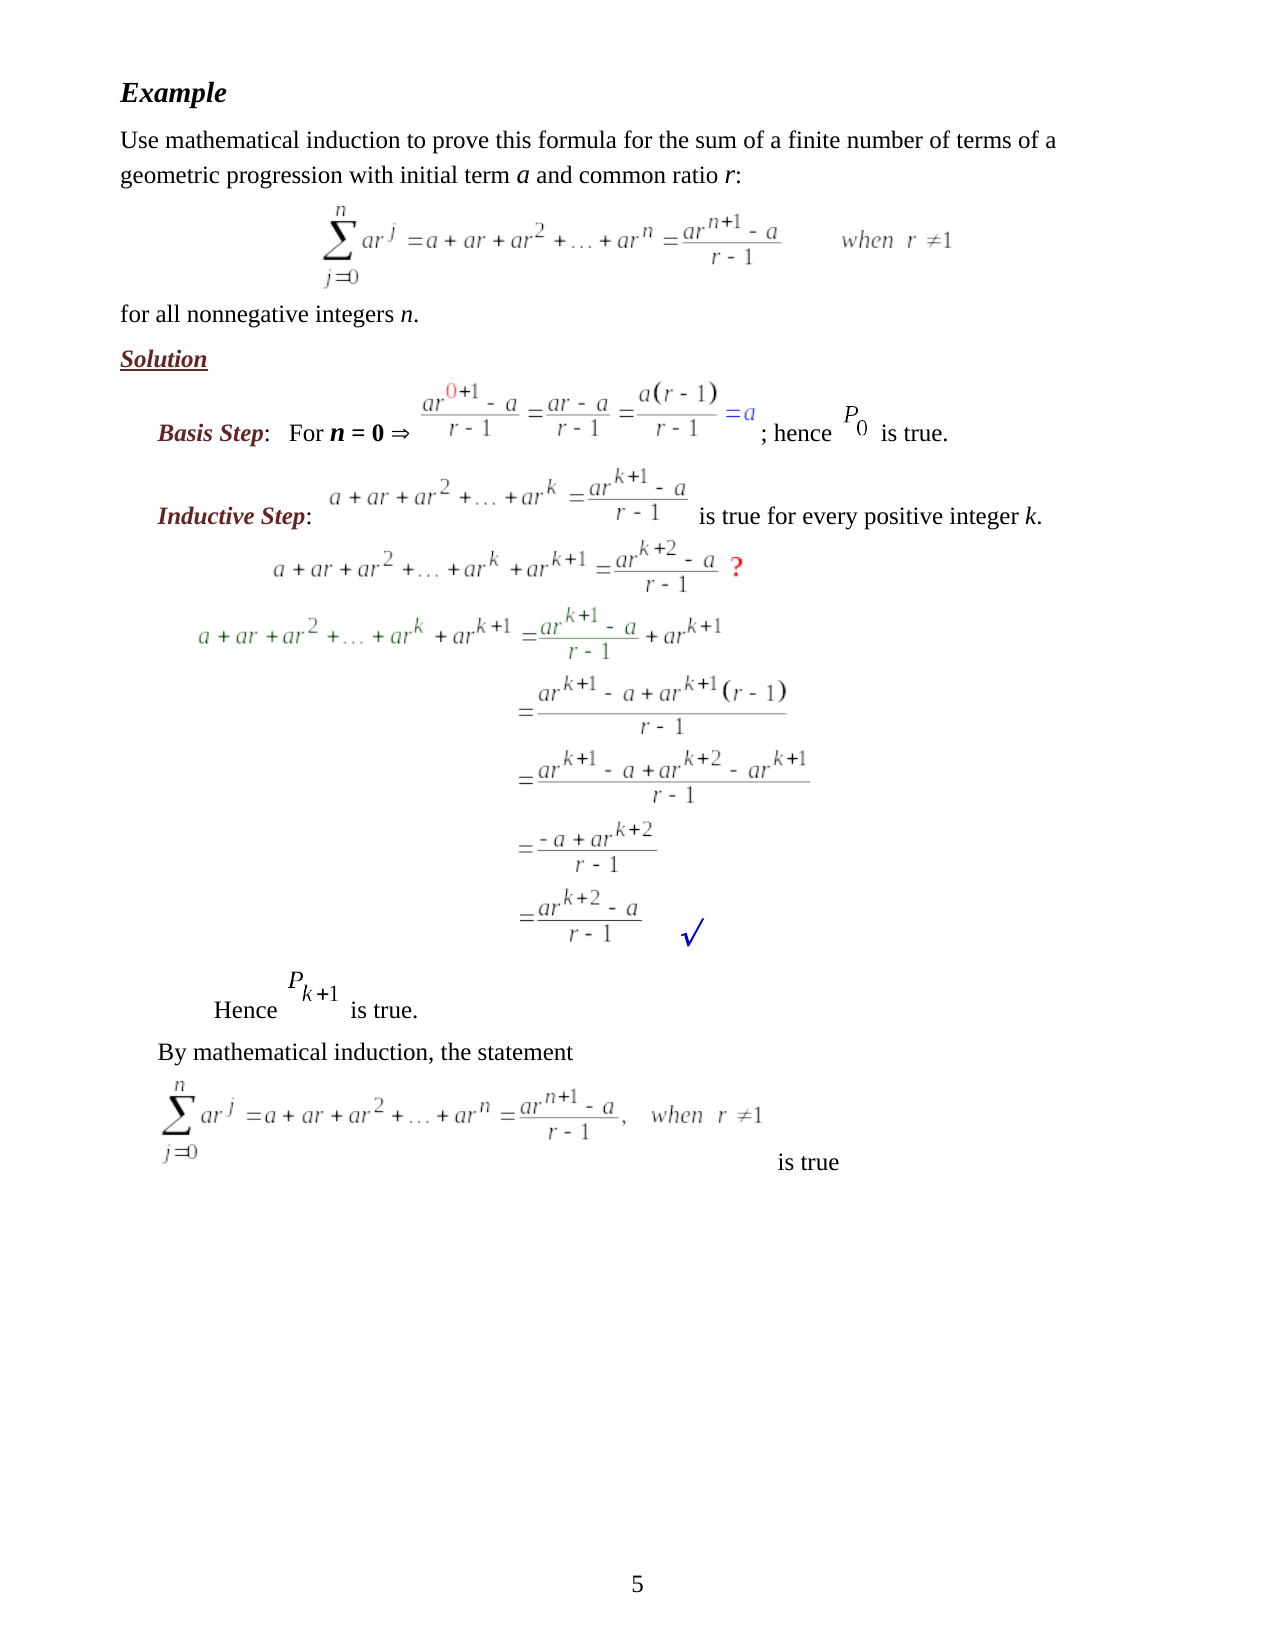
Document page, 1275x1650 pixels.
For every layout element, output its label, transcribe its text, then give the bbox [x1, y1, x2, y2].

text Hence is true. [214, 963, 1155, 1024]
text for all nonnegative integers n. [120, 299, 1155, 327]
text By mathematical induction, the statement is true [157, 1037, 1155, 1192]
text Inductive Step: is true for every positive integer k. [157, 462, 1155, 530]
text Use mathematical induction to prove this formula for the sum of a finite number of terms of a geometric progression with initial term a and common ratio r: [120, 125, 1155, 190]
text Example [120, 75, 1155, 108]
text Solution [120, 344, 1155, 373]
text Basis Step: For n = 0 ; hence is true. [157, 377, 1155, 447]
